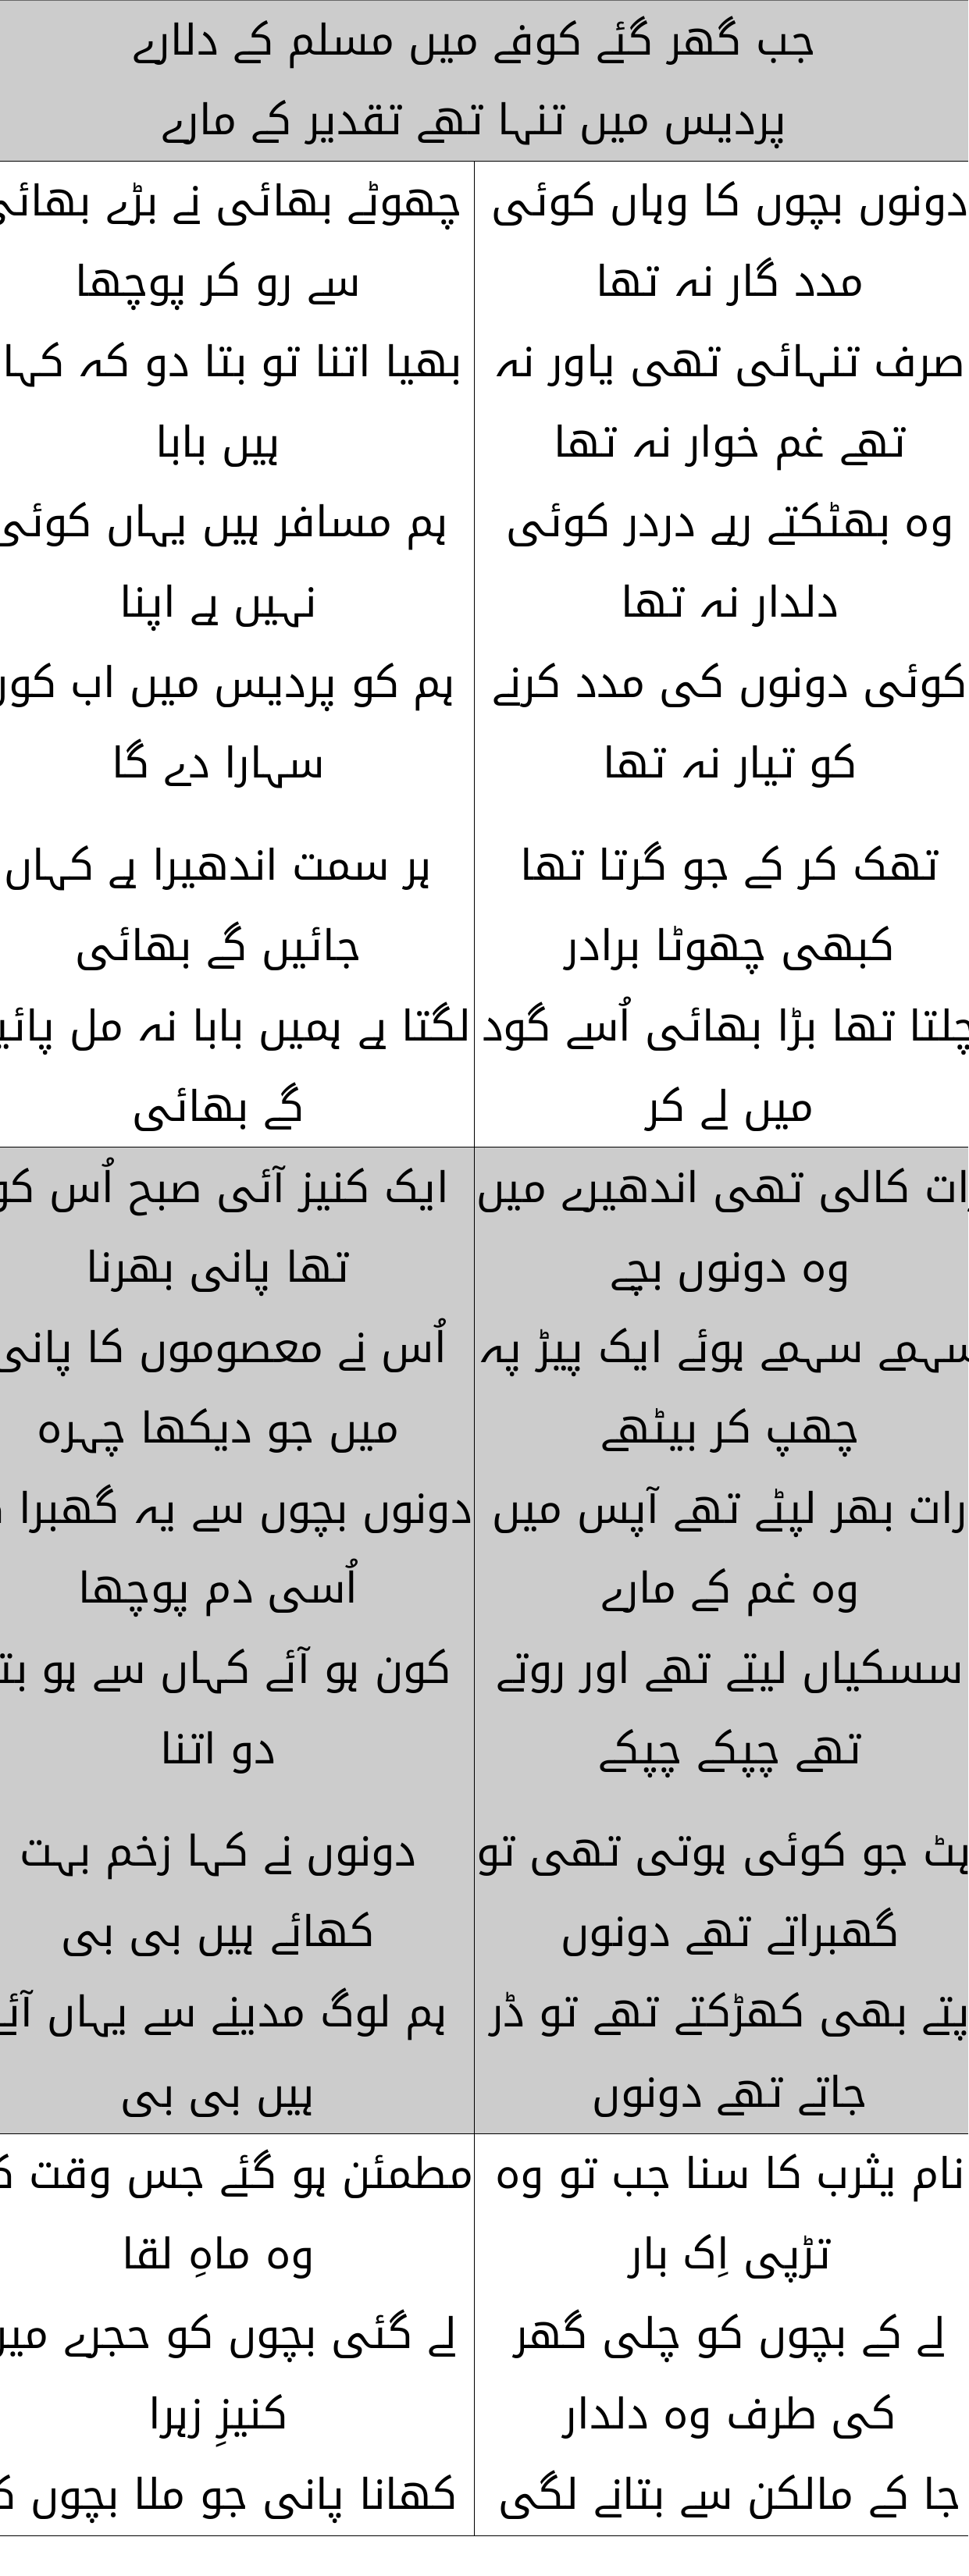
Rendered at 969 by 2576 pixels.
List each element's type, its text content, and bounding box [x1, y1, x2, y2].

table_cell چھوٹے بھائی نے بڑے بھائی سے رو کر پوچھا بھیا اتنا تو بتا دو کہ کہاں ہیں بابا ہم مسافر ہیں یہاں کوئی نہیں ہے اپنا ہم کو پردیس میں اب کون سہارا دے گا ہر سمت اندھیرا ہے کہاں جائیں گے بھائی لگتا ہے ہمیں بابا نہ مل پائیں گے بھائی [0, 162, 474, 1147]
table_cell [475, 2134, 968, 2535]
table_cell دونوں بچوں کا وہاں کوئی مدد گار نہ تھا صرف تنہائی تھی یاور نہ تھے غم خوار نہ تھا وہ بھٹکتے رہے دردر کوئی دلدار نہ تھا کوئی دونوں کی مدد کرنے کو تیار نہ تھا تھک کر کے جو گرتا تھا کبھی چھوٹا برادر چلتا تھا بڑا بھائی اُسے گود میں لے کر [475, 162, 968, 1147]
table_header جب گھر گئے کوفے میں مسلم کے دلارے پردیس میں تنہا تھے تقدیر کے مارے [0, 1, 968, 161]
table_cell ایک کنیز آئی صبح اُس کو تھا پانی بھرنا اُس نے معصوموں کا پانی میں جو دیکھا چہرہ دونوں بچوں سے یہ گھبرا کے اُسی دم پوچھا کون ہو آئے کہاں سے ہو بتا دو اتنا دونوں نے کہا زخم بہت کھائے ہیں بی بی ہم لوگ مدینے سے یہاں آئے ہیں بی بی [0, 1147, 474, 2133]
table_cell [0, 2134, 474, 2535]
table_cell رات کالی تھی اندھیرے میں وہ دونوں بچے سہمے سہمے ہوئے ایک پیڑ پہ چھپ کر بیٹھے رات بھر لپٹے تھے آپس میں وہ غم کے مارے سسکیاں لیتے تھے اور روتے تھے چپکے چپکے آہٹ جو کوئی ہوتی تھی تو گھبراتے تھے دونوں پتے بھی کھڑکتے تھے تو ڈر جاتے تھے دونوں [475, 1147, 968, 2133]
